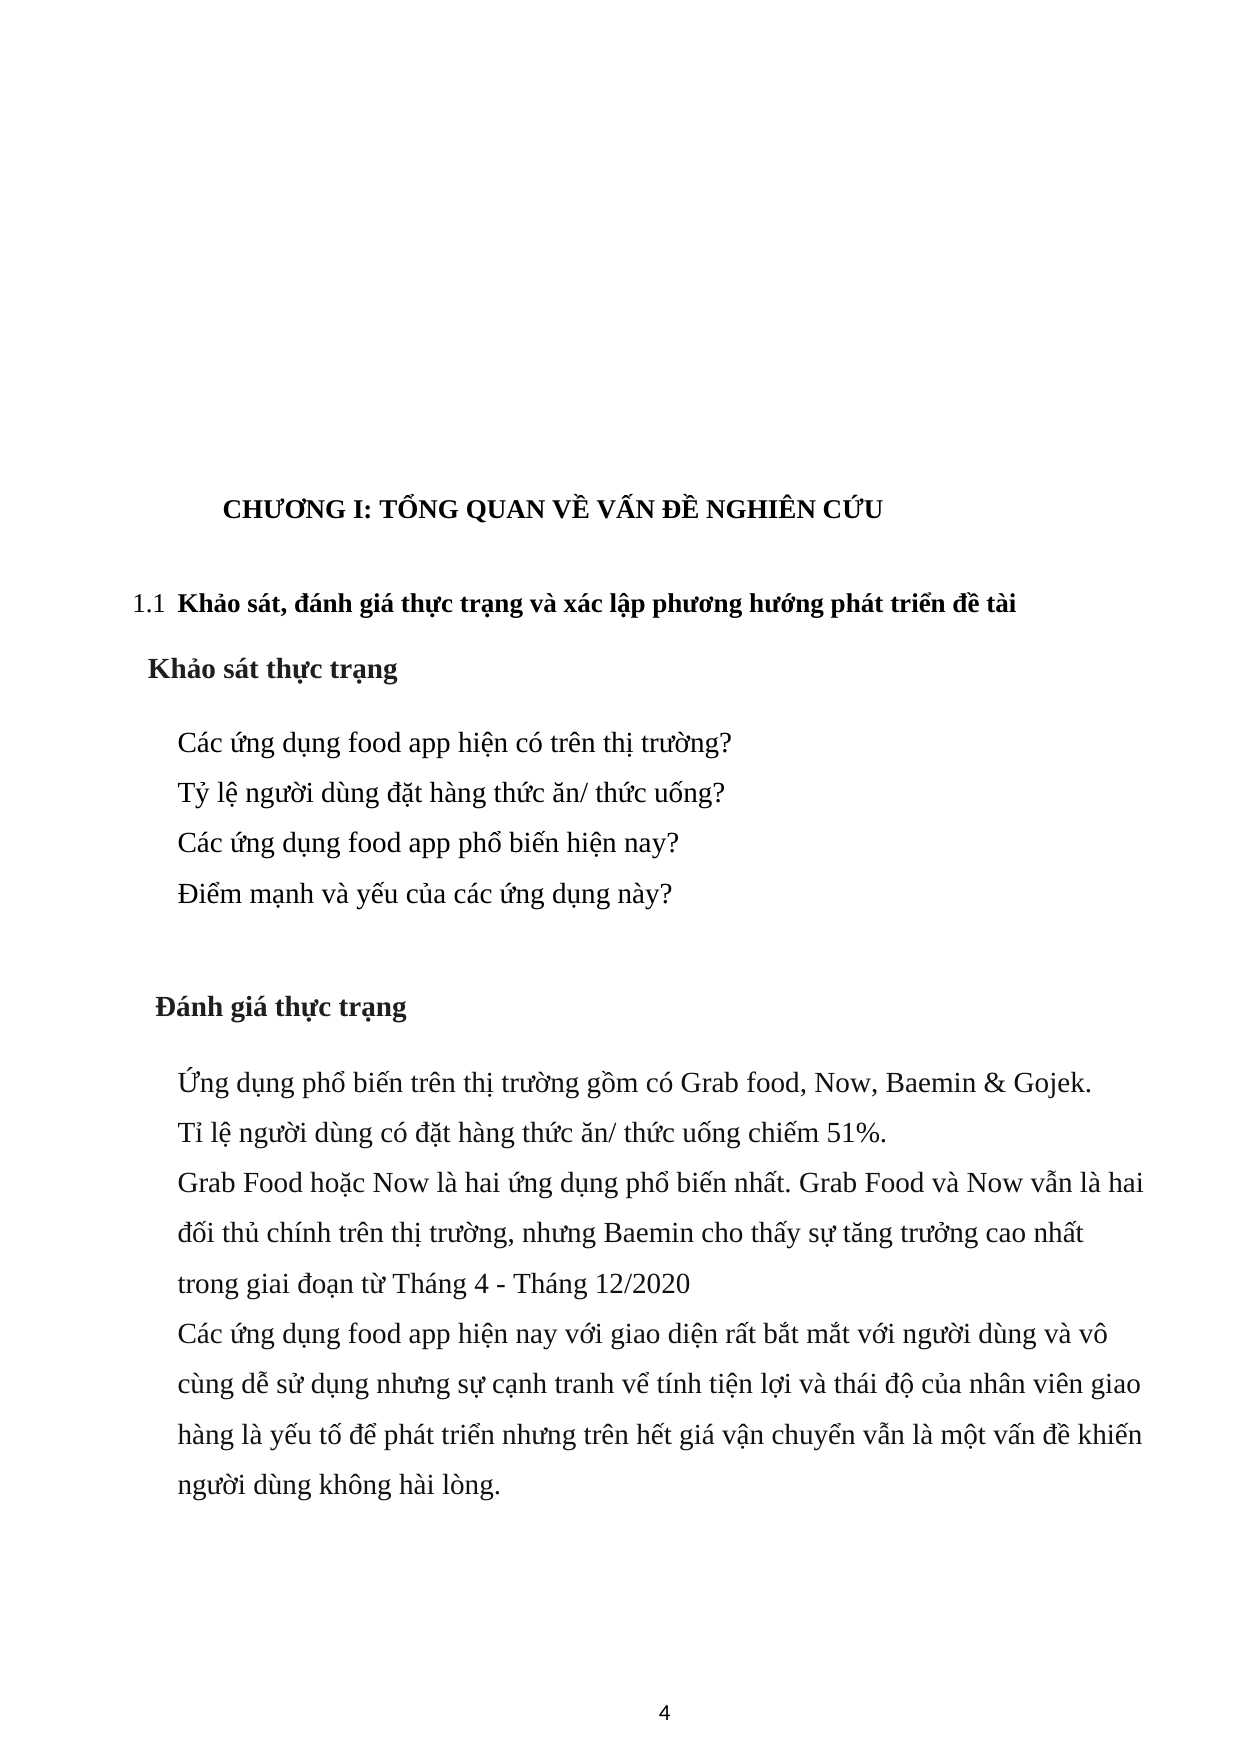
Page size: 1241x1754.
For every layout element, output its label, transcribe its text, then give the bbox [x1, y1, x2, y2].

text Ứng dụng phổ biến trên thị trường gồm có Grab food, Now, Baemin & Gojek. [177, 1065, 1152, 1098]
subtitle Khảo sát, đánh giá thực trạng và xác lập phương hướng phát triển đề tài [132, 587, 1152, 618]
text Tỉ lệ người dùng có đặt hàng thức ăn/ thức uống chiếm 51%. [177, 1115, 1152, 1148]
text Các ứng dụng food app hiện nay với giao diện rất bắt mắt với người dùng và vô cùng dễ sử dụng nhưng sự cạnh tranh vể tính tiện lợi và thái độ của nhân viên giao hàng là yếu tố để phát triển nhưng trên hết giá vận chuyển vẫn là một vấn đề khiến người dùng không hài lòng. [177, 1316, 1152, 1501]
text Các ứng dụng food app hiện có trên thị trường? [177, 725, 1152, 758]
text Tỷ lệ người dùng đặt hàng thức ăn/ thức uống? [177, 775, 1152, 809]
text Khảo sát thực trạng [148, 651, 1152, 685]
text Đánh giá thực trạng [148, 989, 1152, 1022]
text Điểm mạnh và yếu của các ứng dụng này? [177, 876, 1152, 909]
text Các ứng dụng food app phổ biến hiện nay? [177, 826, 1152, 859]
subtitle CHƯƠNG I: TỔNG QUAN VỀ VẤN ĐỀ NGHIÊN CỨU [222, 493, 1152, 524]
text Grab Food hoặc Now là hai ứng dụng phổ biến nhất. Grab Food và Now vẫn là hai đối thủ chính trên thị trường, nhưng Baemin cho thấy sự tăng trưởng cao nhất trong giai đoạn từ Tháng 4 - Tháng 12/2020 [177, 1165, 1152, 1299]
